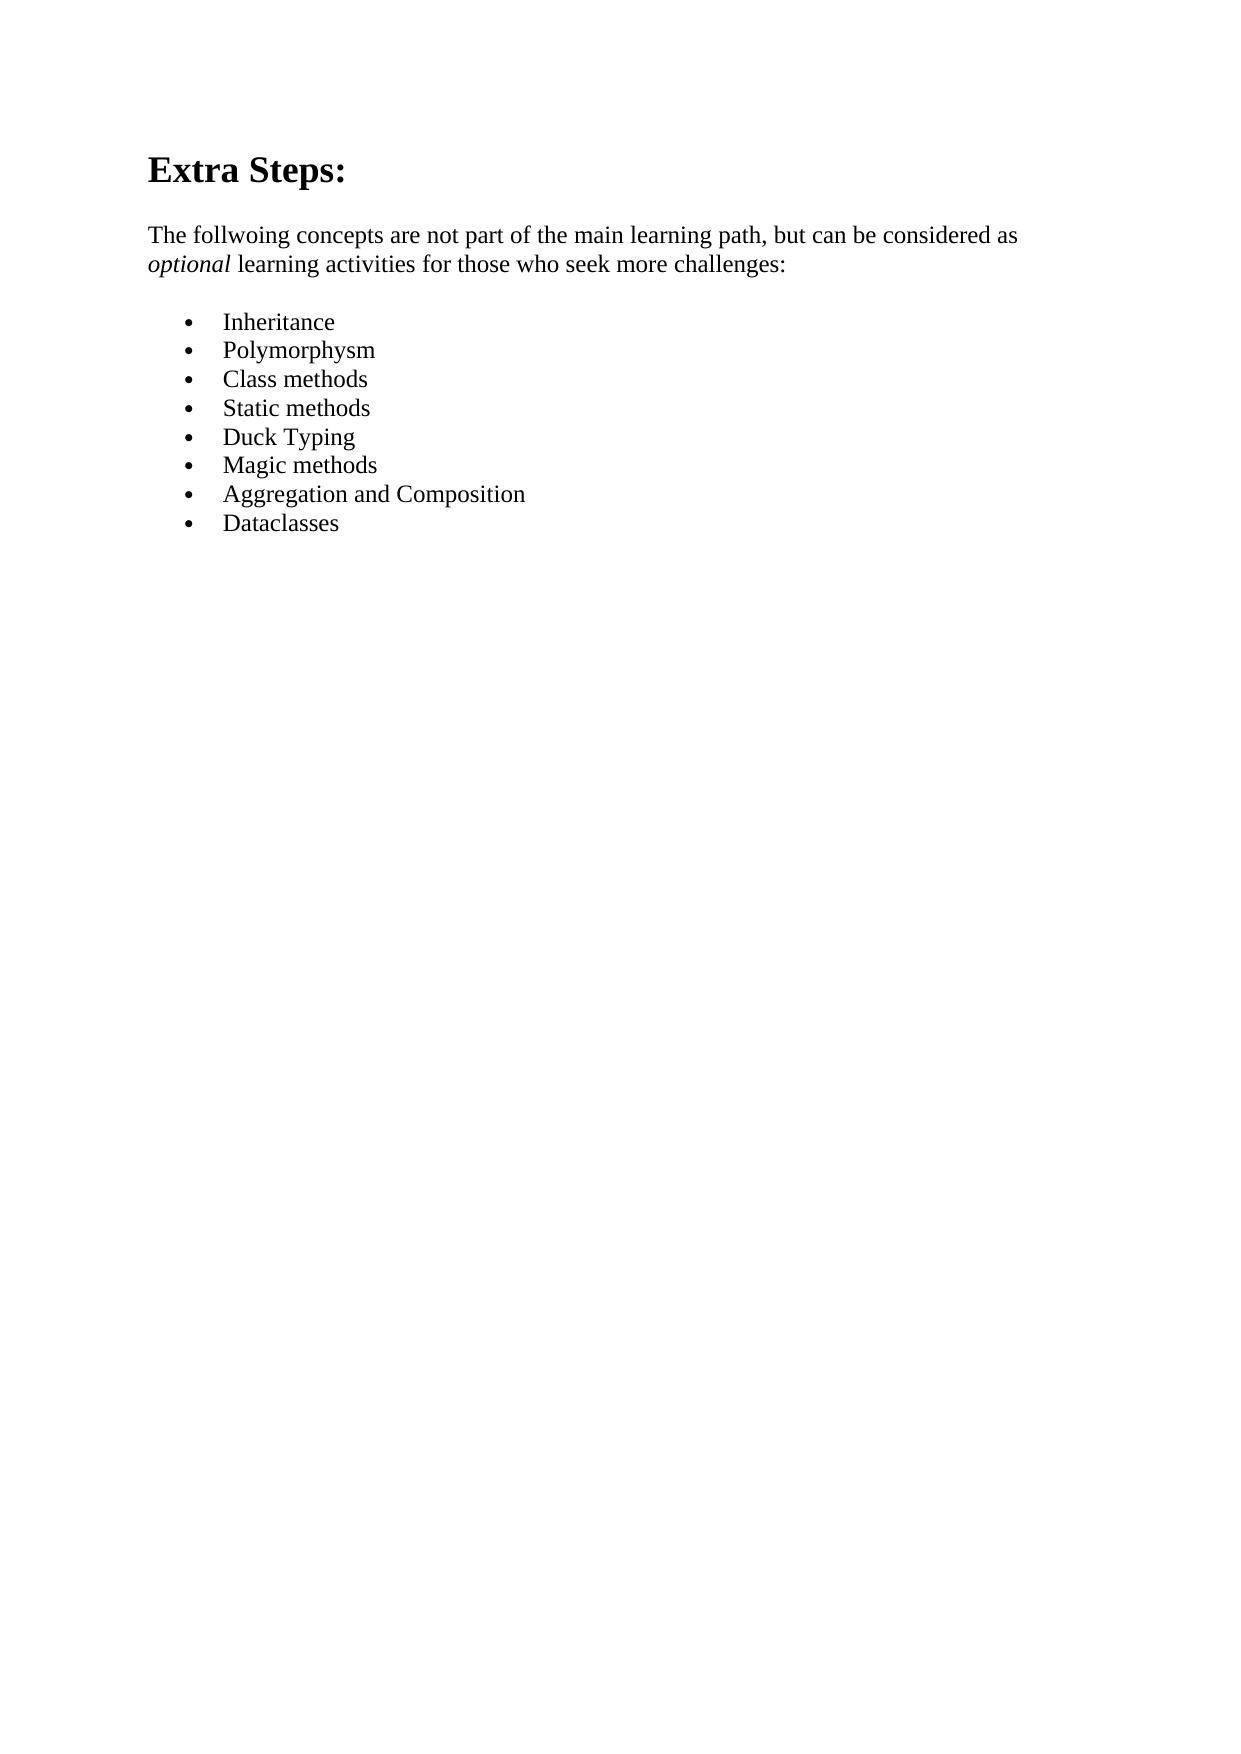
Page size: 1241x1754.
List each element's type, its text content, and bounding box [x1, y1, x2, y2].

list Inheritance [185, 307, 1093, 335]
list Class methods [185, 364, 1093, 393]
list Aggregation and Composition [185, 479, 1093, 508]
text The follwoing concepts are not part of the main learning path, but can be considered as optional learning activities for those who seek more challenges: [148, 220, 1093, 277]
list Dataclasses [185, 508, 1093, 537]
list Polymorphysm [185, 335, 1093, 364]
text Extra Steps: [148, 148, 1093, 191]
list Static methods [185, 393, 1093, 422]
list Magic methods [185, 450, 1093, 479]
list Duck Typing [185, 422, 1093, 450]
